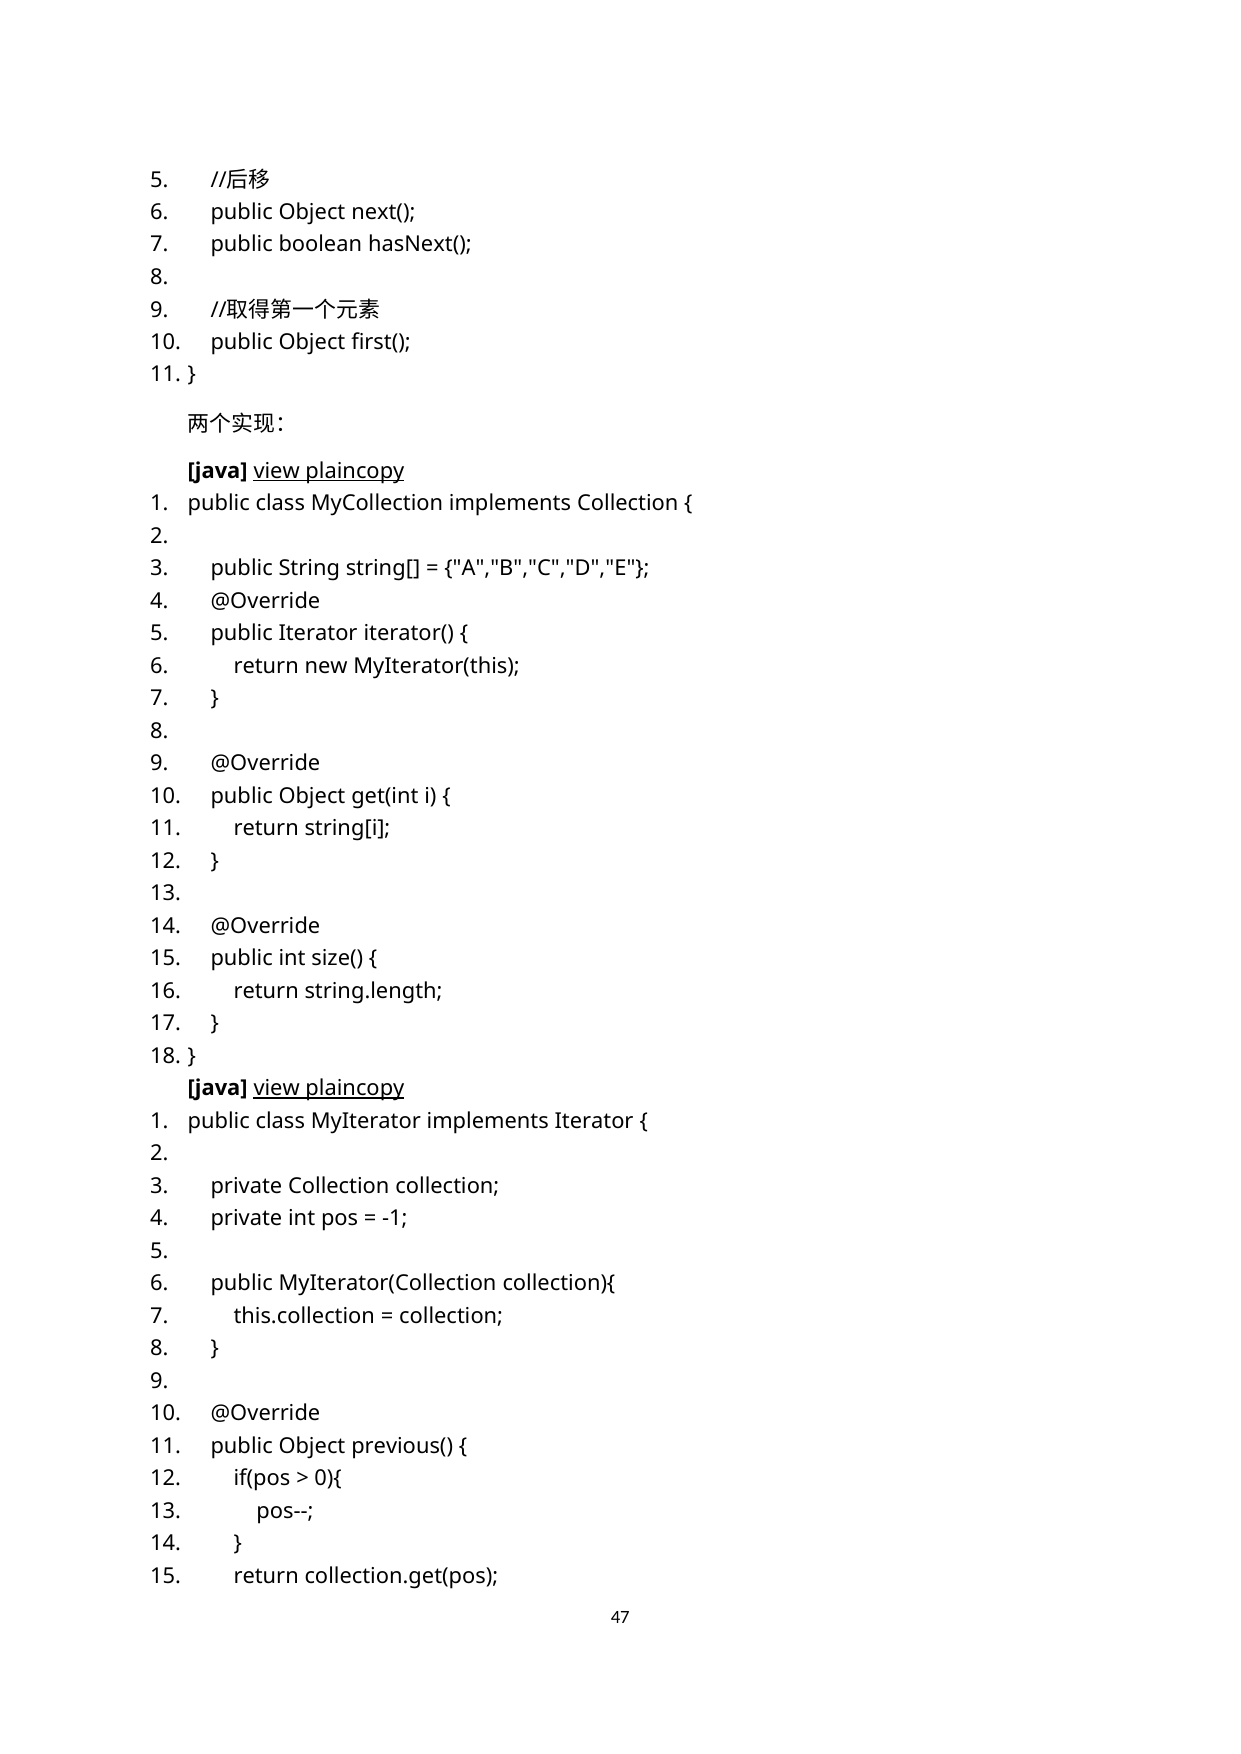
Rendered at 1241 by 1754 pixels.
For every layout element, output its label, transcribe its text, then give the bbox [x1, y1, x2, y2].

list } [150, 1331, 1053, 1363]
list if(pos > 0){ [150, 1461, 1053, 1493]
list //后移 [150, 162, 1053, 194]
text 两个实现： [187, 405, 1053, 438]
list return collection.get(pos); [150, 1558, 1053, 1591]
list public MyIterator(Collection collection){ [150, 1266, 1053, 1298]
list @Override [150, 583, 1053, 616]
list public Object get(int i) { [150, 778, 1053, 811]
list public String string[] = {"A","B","C","D","E"}; [150, 551, 1053, 583]
list } [150, 1038, 1053, 1071]
list this.collection = collection; [150, 1298, 1053, 1331]
list pos--; [150, 1493, 1053, 1526]
list } [150, 357, 1053, 389]
list private Collection collection; [150, 1168, 1053, 1201]
list return string[i]; [150, 811, 1053, 843]
list public Object next(); [150, 194, 1053, 227]
list public int size() { [150, 941, 1053, 973]
list public Object first(); [150, 324, 1053, 357]
list //取得第一个元素 [150, 292, 1053, 324]
list } [150, 681, 1053, 713]
list } [150, 843, 1053, 876]
list } [150, 1526, 1053, 1558]
list public class MyIterator implements Iterator { [150, 1103, 1053, 1136]
list private int pos = -1; [150, 1201, 1053, 1233]
list public Object previous() { [150, 1428, 1053, 1461]
list @Override [150, 746, 1053, 778]
list public class MyCollection implements Collection { [150, 486, 1053, 518]
text [java] view plaincopy [187, 453, 1053, 486]
list public boolean hasNext(); [150, 227, 1053, 259]
list } [150, 1006, 1053, 1038]
list return string.length; [150, 973, 1053, 1006]
list public Iterator iterator() { [150, 616, 1053, 648]
text [java] view plaincopy [187, 1071, 1053, 1103]
list return new MyIterator(this); [150, 648, 1053, 681]
list @Override [150, 1396, 1053, 1428]
list @Override [150, 908, 1053, 941]
